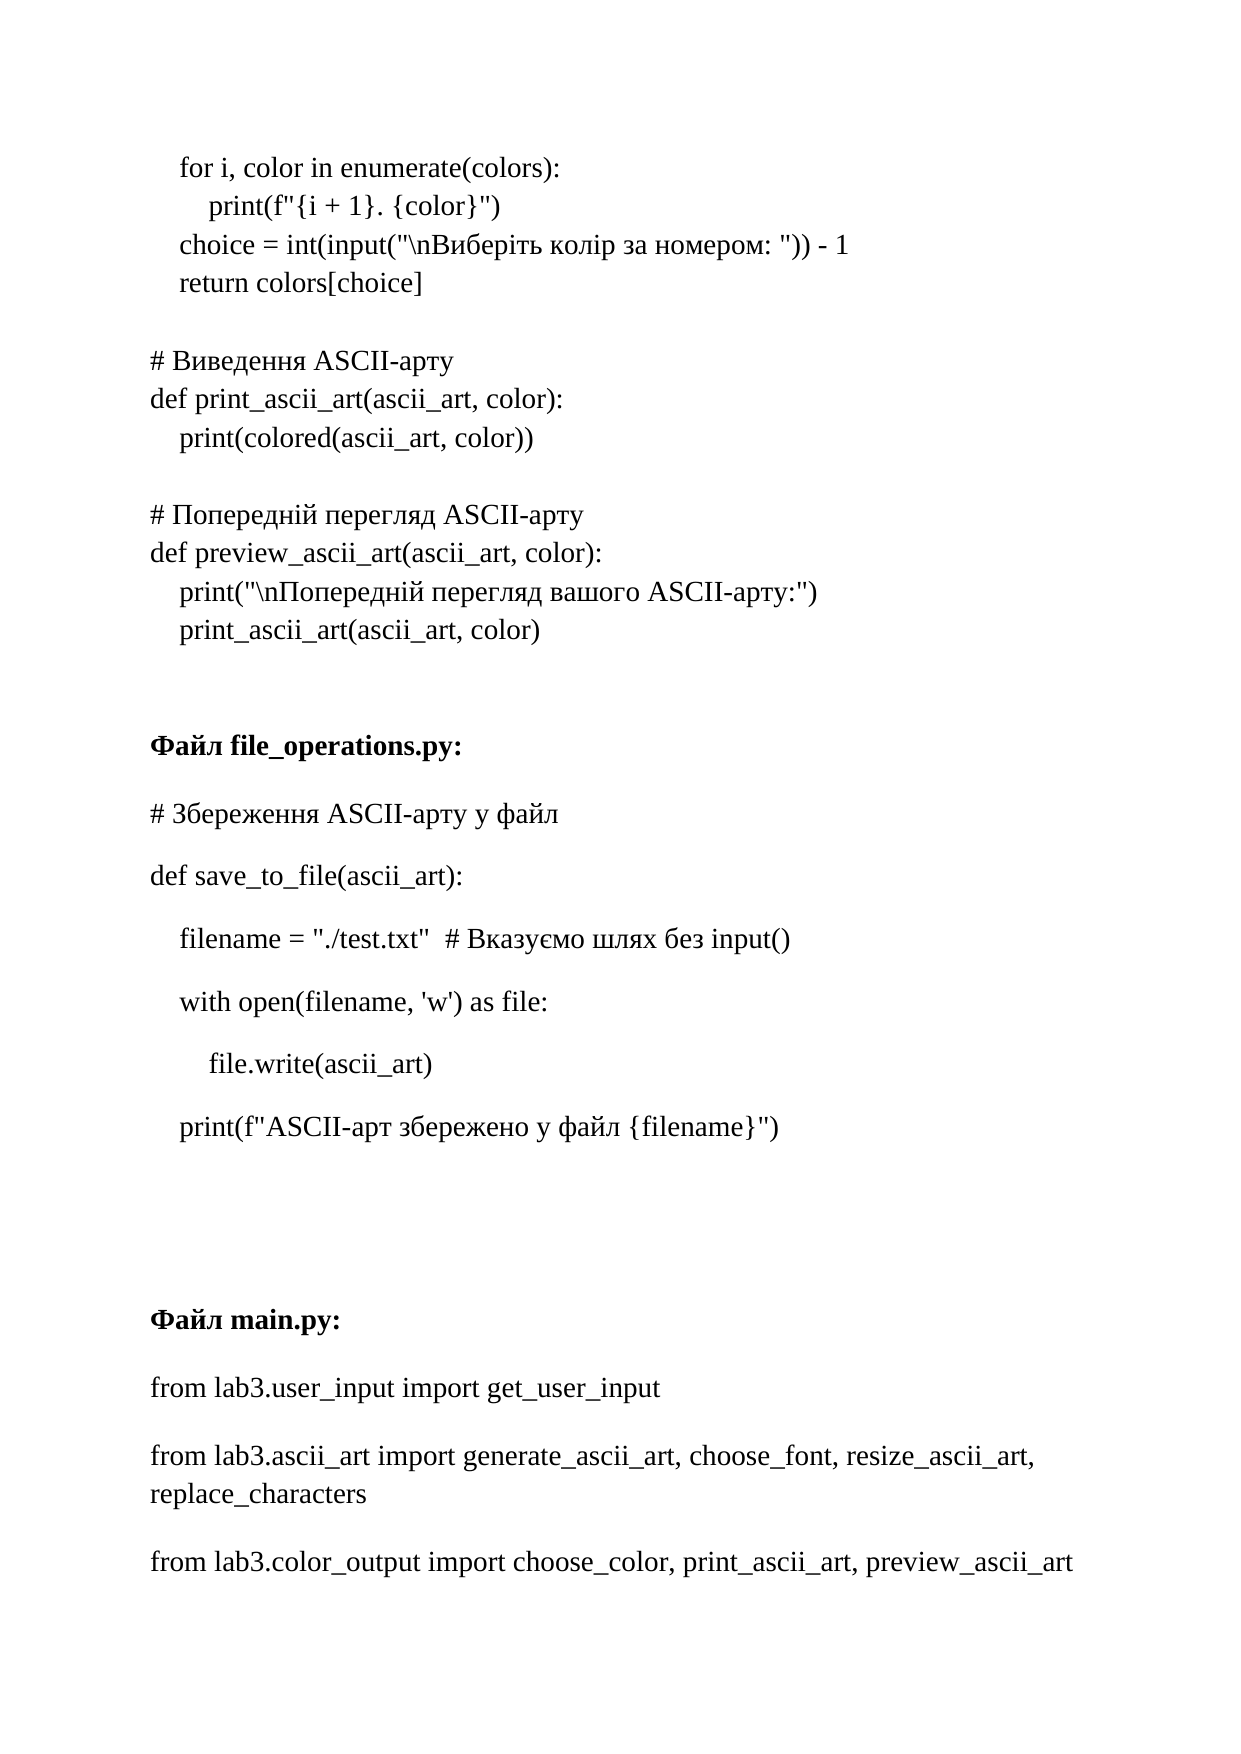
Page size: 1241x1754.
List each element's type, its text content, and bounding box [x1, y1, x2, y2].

text print(f"{i + 1}. {color}") [150, 188, 1090, 222]
text # Збереження ASCII-арту у файл [150, 796, 1090, 829]
text from lab3.user_input import get_user_input [150, 1370, 1090, 1404]
text print(colored(ascii_art, color)) [150, 420, 1090, 453]
text filename = "./test.txt" # Вказуємо шлях без input() [150, 921, 1090, 955]
text with open(filename, 'w') as file: [150, 984, 1090, 1017]
text return colors[choice] [150, 266, 1090, 299]
text from lab3.ascii_art import generate_ascii_art, choose_font, resize_ascii_art, replace_characters [150, 1438, 1090, 1510]
text # Попередній перегляд ASCII-арту [150, 497, 1090, 530]
text file.write(ascii_art) [150, 1047, 1090, 1080]
text print(f"ASCII-арт збережено у файл {filename}") [150, 1109, 1090, 1143]
text Файл main.py: [150, 1302, 1090, 1336]
text def print_ascii_art(ascii_art, color): [150, 381, 1090, 415]
text def preview_ascii_art(ascii_art, color): [150, 535, 1090, 569]
text Файл file_operations.py: [150, 728, 1090, 762]
text print_ascii_art(ascii_art, color) [150, 612, 1090, 646]
text for i, color in enumerate(colors): [150, 150, 1090, 183]
text # Виведення ASCII-арту [150, 343, 1090, 376]
text from lab3.color_output import choose_color, print_ascii_art, preview_ascii_art [150, 1544, 1090, 1578]
text def save_to_file(ascii_art): [150, 858, 1090, 892]
text choice = int(input("\nВиберіть колір за номером: ")) - 1 [150, 227, 1090, 261]
text print("\nПопередній перегляд вашого ASCII-арту:") [150, 574, 1090, 607]
